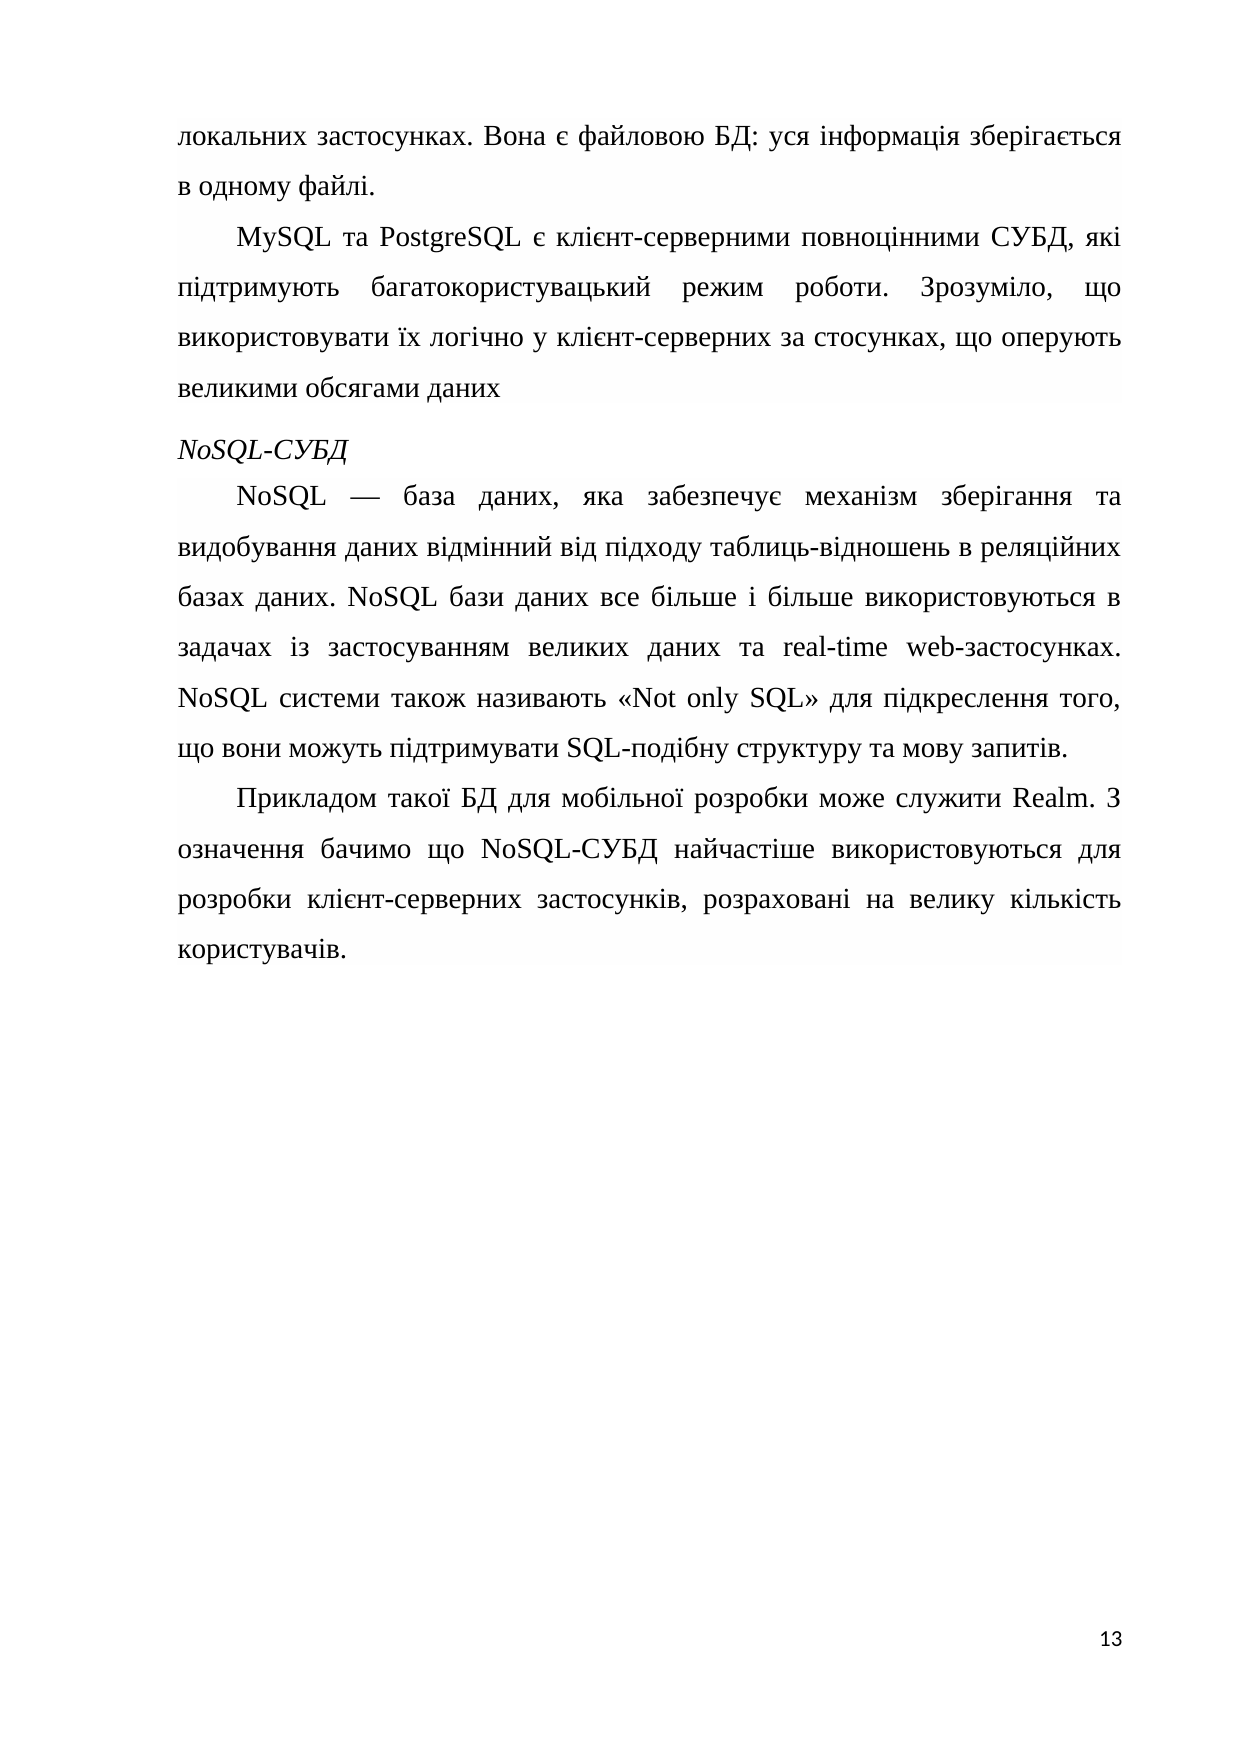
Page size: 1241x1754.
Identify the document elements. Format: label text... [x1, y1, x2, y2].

text NoSQL — база даних, яка забезпечує механізм зберігання та видобування даних відмінний від підходу таблиць-відношень в реляційних базах даних. NoSQL бази даних все більше і більше використовуються в задачах із застосуванням великих даних та real-time web-застосунках. NoSQL системи також називають «Not only SQL» для підкреслення того, що вони можуть підтримувати SQL-подібну структуру та мову запитів. [177, 478, 1122, 764]
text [177, 118, 1122, 202]
text MySQL та PostgreSQL є клієнт-серверними повноцінними СУБД, які підтримують багатокористувацький режим роботи. Зрозуміло, що використовувати їх логічно у клієнт-серверних за стосунках, що оперують великими обсягами даних [177, 219, 1122, 403]
text Прикладом такої БД для мобільної розробки може служити Realm. З означення бачимо що NoSQL-СУБД найчастіше використовуються для розробки клієнт-серверних застосунків, розраховані на велику кількість користувачів. [177, 780, 1122, 965]
text NoSQL-СУБД [177, 432, 1122, 466]
